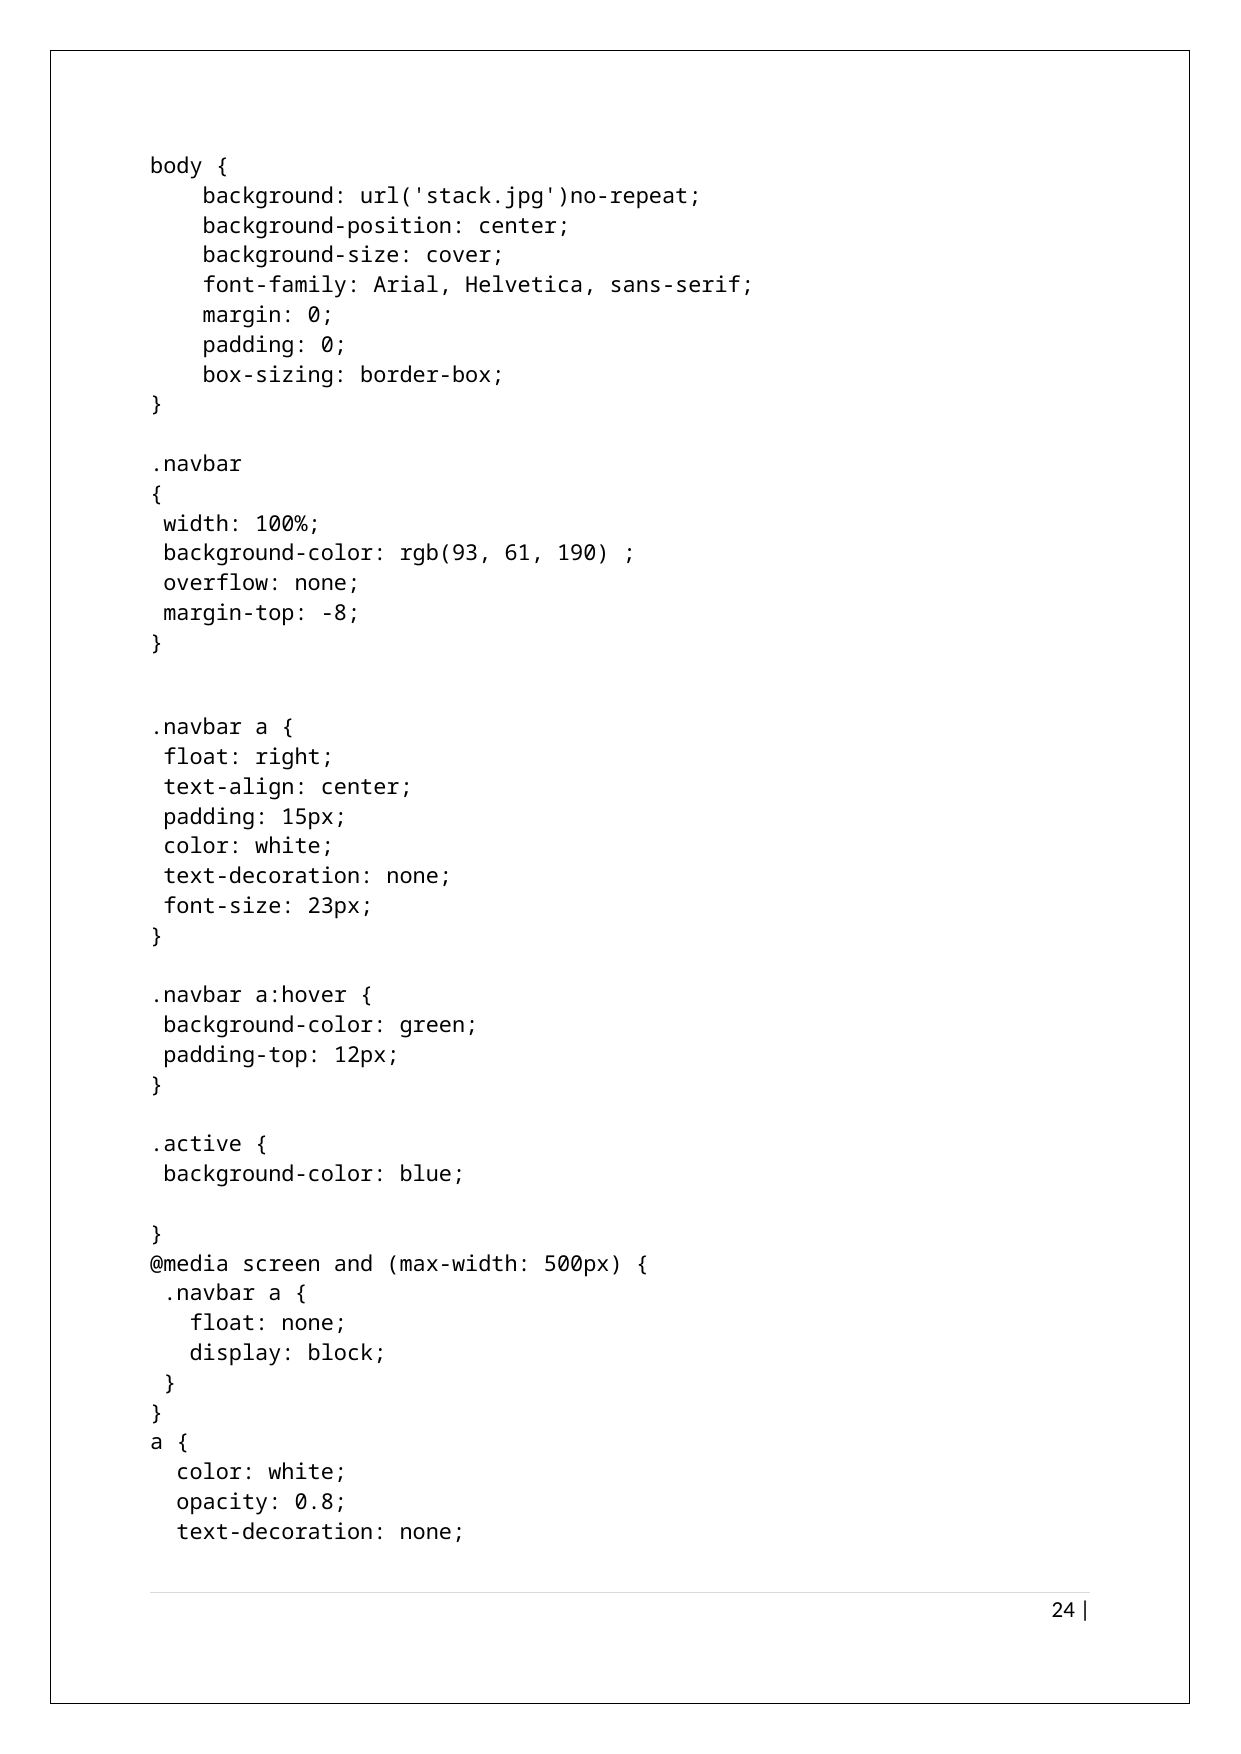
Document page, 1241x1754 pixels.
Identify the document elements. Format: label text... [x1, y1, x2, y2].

text } [150, 1367, 1090, 1396]
text } [150, 920, 1090, 949]
text { [150, 478, 1090, 507]
text } [150, 1218, 1090, 1247]
text float: none; [150, 1307, 1090, 1337]
text background-color: rgb(93, 61, 190) ; [150, 537, 1090, 567]
text } [150, 627, 1090, 656]
text display: block; [150, 1337, 1090, 1367]
text font-family: Arial, Helvetica, sans-serif; [150, 269, 1090, 299]
text a { [150, 1426, 1090, 1456]
text text-decoration: none; [150, 860, 1090, 890]
text margin-top: -8; [150, 597, 1090, 627]
text background: url('stack.jpg')no-repeat; [150, 180, 1090, 209]
text .navbar a:hover { [150, 979, 1090, 1009]
text padding-top: 12px; [150, 1039, 1090, 1069]
text opacity: 0.8; [150, 1486, 1090, 1516]
text } [150, 1069, 1090, 1098]
text background-size: cover; [150, 239, 1090, 269]
text background-color: green; [150, 1009, 1090, 1039]
text overflow: none; [150, 567, 1090, 597]
text width: 100%; [150, 507, 1090, 537]
text background-position: center; [150, 209, 1090, 239]
text float: right; [150, 741, 1090, 771]
text .active { [150, 1128, 1090, 1158]
text text-align: center; [150, 771, 1090, 801]
text .navbar a { [150, 1277, 1090, 1307]
text .navbar a { [150, 711, 1090, 741]
text } [150, 388, 1090, 418]
text color: white; [150, 830, 1090, 860]
text .navbar [150, 448, 1090, 478]
text @media screen and (max-width: 500px) { [150, 1247, 1090, 1277]
text background-color: blue; [150, 1158, 1090, 1188]
text margin: 0; [150, 299, 1090, 329]
text text-decoration: none; [150, 1516, 1090, 1545]
text font-size: 23px; [150, 890, 1090, 920]
text color: white; [150, 1456, 1090, 1486]
text } [150, 1396, 1090, 1426]
text box-sizing: border-box; [150, 358, 1090, 388]
text padding: 15px; [150, 801, 1090, 830]
text padding: 0; [150, 329, 1090, 358]
text body { [150, 150, 1090, 180]
